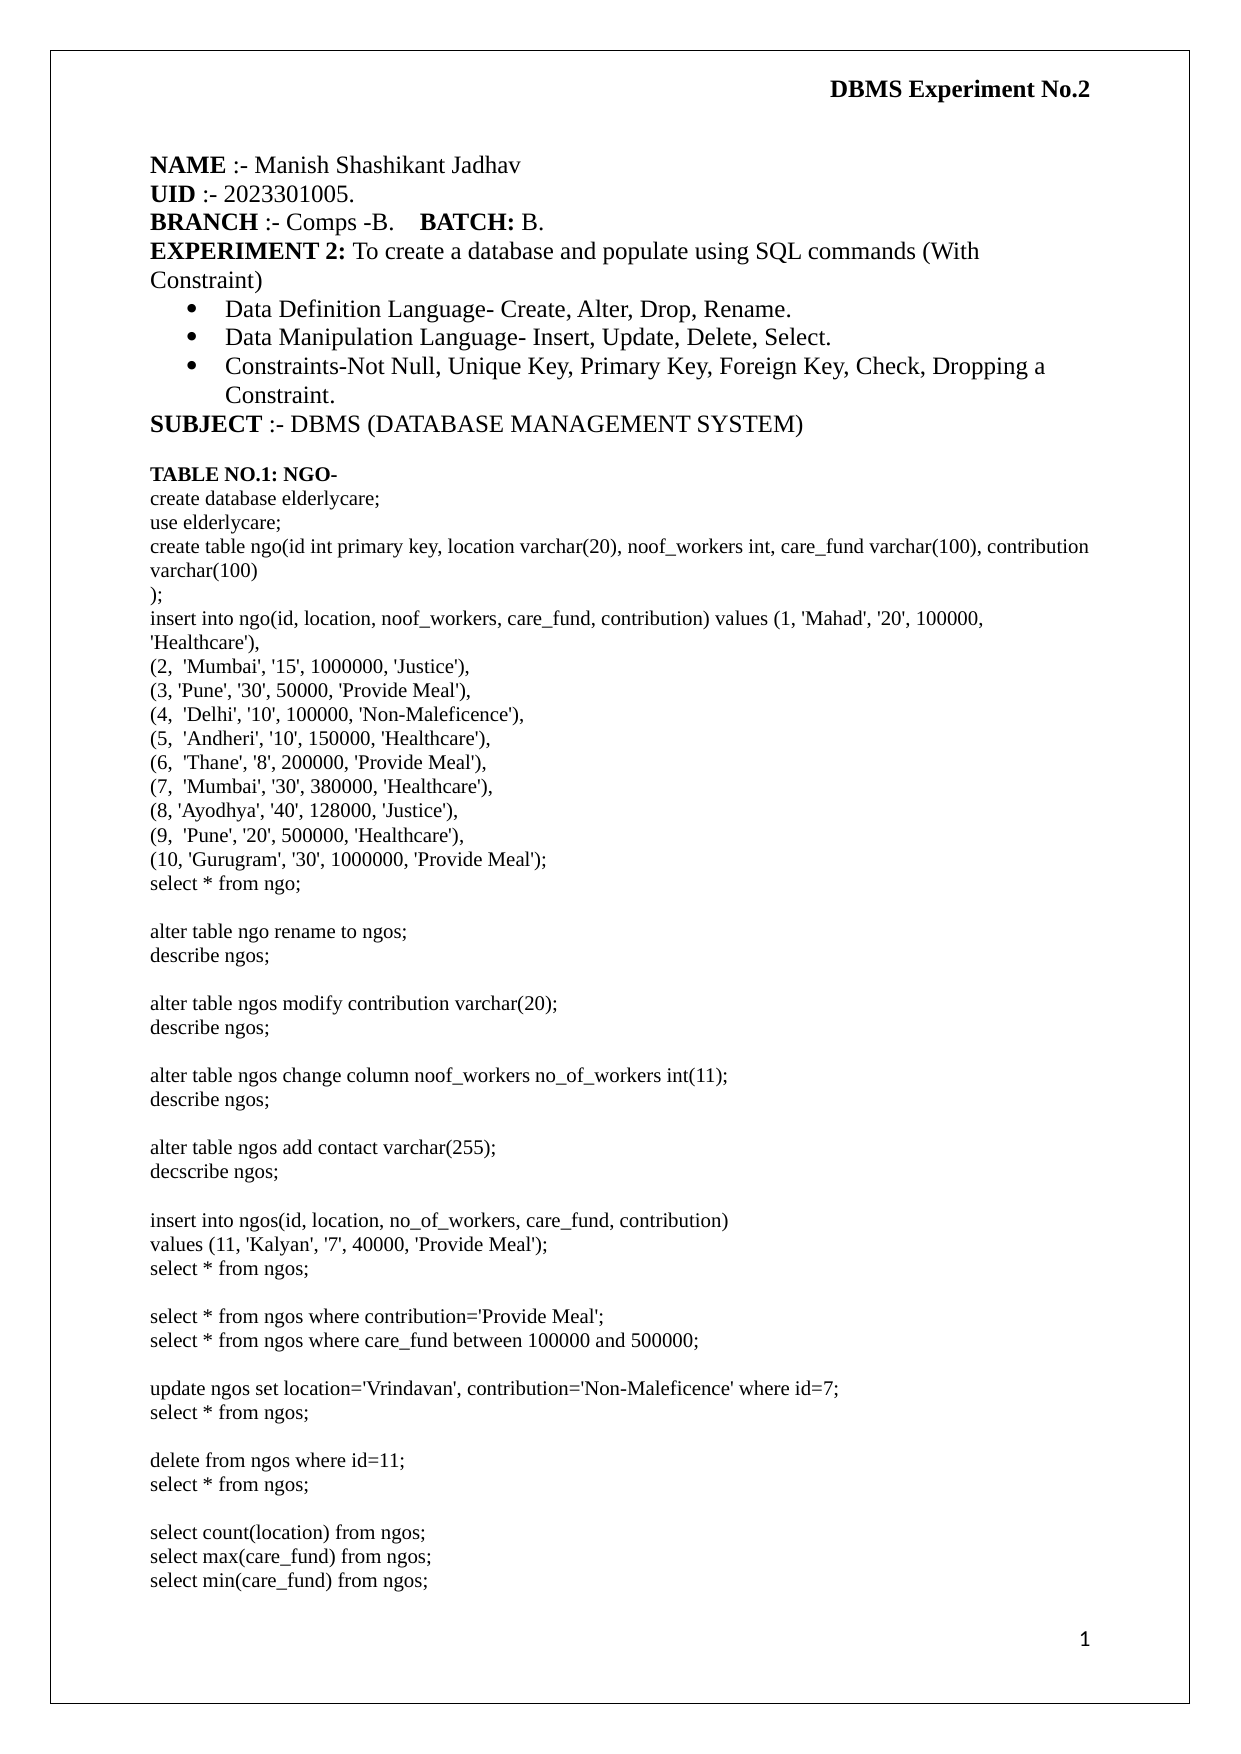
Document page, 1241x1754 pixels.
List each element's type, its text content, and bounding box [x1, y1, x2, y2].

text alter table ngos add contact varchar(255); [150, 1135, 1090, 1159]
text (3, 'Pune', '30', 50000, 'Provide Meal'), [150, 678, 1090, 702]
text select min(care_fund) from ngos; [150, 1568, 1090, 1592]
text alter table ngo rename to ngos; [150, 919, 1090, 943]
text BRANCH :- Comps -B. BATCH: B. [150, 207, 1090, 236]
text select * from ngos; [150, 1256, 1090, 1280]
text (2, 'Mumbai', '15', 1000000, 'Justice'), [150, 654, 1090, 678]
text describe ngos; [150, 1087, 1090, 1111]
text UID :- 2023301005. [150, 179, 1090, 207]
list Constraints-Not Null, Unique Key, Primary Key, Foreign Key, Check, Dropping a Constraint. [187, 351, 1090, 409]
text describe ngos; [150, 1015, 1090, 1039]
text (10, 'Gurugram', '30', 1000000, 'Provide Meal'); [150, 847, 1090, 871]
list Data Definition Language- Create, Alter, Drop, Rename. [187, 294, 1090, 322]
text delete from ngos where id=11; [150, 1448, 1090, 1472]
text alter table ngos modify contribution varchar(20); [150, 991, 1090, 1015]
text select * from ngos where care_fund between 100000 and 500000; [150, 1328, 1090, 1352]
text update ngos set location='Vrindavan', contribution='Non-Maleficence' where id=7; [150, 1376, 1090, 1400]
text values (11, 'Kalyan', '7', 40000, 'Provide Meal'); [150, 1232, 1090, 1256]
text decscribe ngos; [150, 1159, 1090, 1183]
text TABLE NO.1: NGO- [150, 462, 1090, 486]
text (8, 'Ayodhya', '40', 128000, 'Justice'), [150, 798, 1090, 822]
text (7, 'Mumbai', '30', 380000, 'Healthcare'), [150, 774, 1090, 798]
text select count(location) from ngos; [150, 1520, 1090, 1544]
text select * from ngo; [150, 871, 1090, 895]
text create table ngo(id int primary key, location varchar(20), noof_workers int, care_fund varchar(100), contribution varchar(100) [150, 534, 1090, 582]
text insert into ngo(id, location, noof_workers, care_fund, contribution) values (1, 'Mahad', '20', 100000, 'Healthcare'), [150, 606, 1090, 654]
text use elderlycare; [150, 510, 1090, 534]
text create database elderlycare; [150, 486, 1090, 510]
text NAME :- Manish Shashikant Jadhav [150, 150, 1090, 179]
text (9, 'Pune', '20', 500000, 'Healthcare'), [150, 822, 1090, 847]
text ); [150, 582, 1090, 606]
text SUBJECT :- DBMS (DATABASE MANAGEMENT SYSTEM) [150, 409, 1090, 437]
text select * from ngos; [150, 1472, 1090, 1496]
text select * from ngos where contribution='Provide Meal'; [150, 1304, 1090, 1328]
text describe ngos; [150, 943, 1090, 967]
text insert into ngos(id, location, no_of_workers, care_fund, contribution) [150, 1207, 1090, 1232]
text (5, 'Andheri', '10', 150000, 'Healthcare'), [150, 726, 1090, 750]
text (4, 'Delhi', '10', 100000, 'Non-Maleficence'), [150, 702, 1090, 726]
list Data Manipulation Language- Insert, Update, Delete, Select. [187, 322, 1090, 351]
text select max(care_fund) from ngos; [150, 1544, 1090, 1568]
text EXPERIMENT 2: To create a database and populate using SQL commands (With Constraint) [150, 236, 1090, 294]
text (6, 'Thane', '8', 200000, 'Provide Meal'), [150, 750, 1090, 774]
text select * from ngos; [150, 1400, 1090, 1424]
text alter table ngos change column noof_workers no_of_workers int(11); [150, 1063, 1090, 1087]
